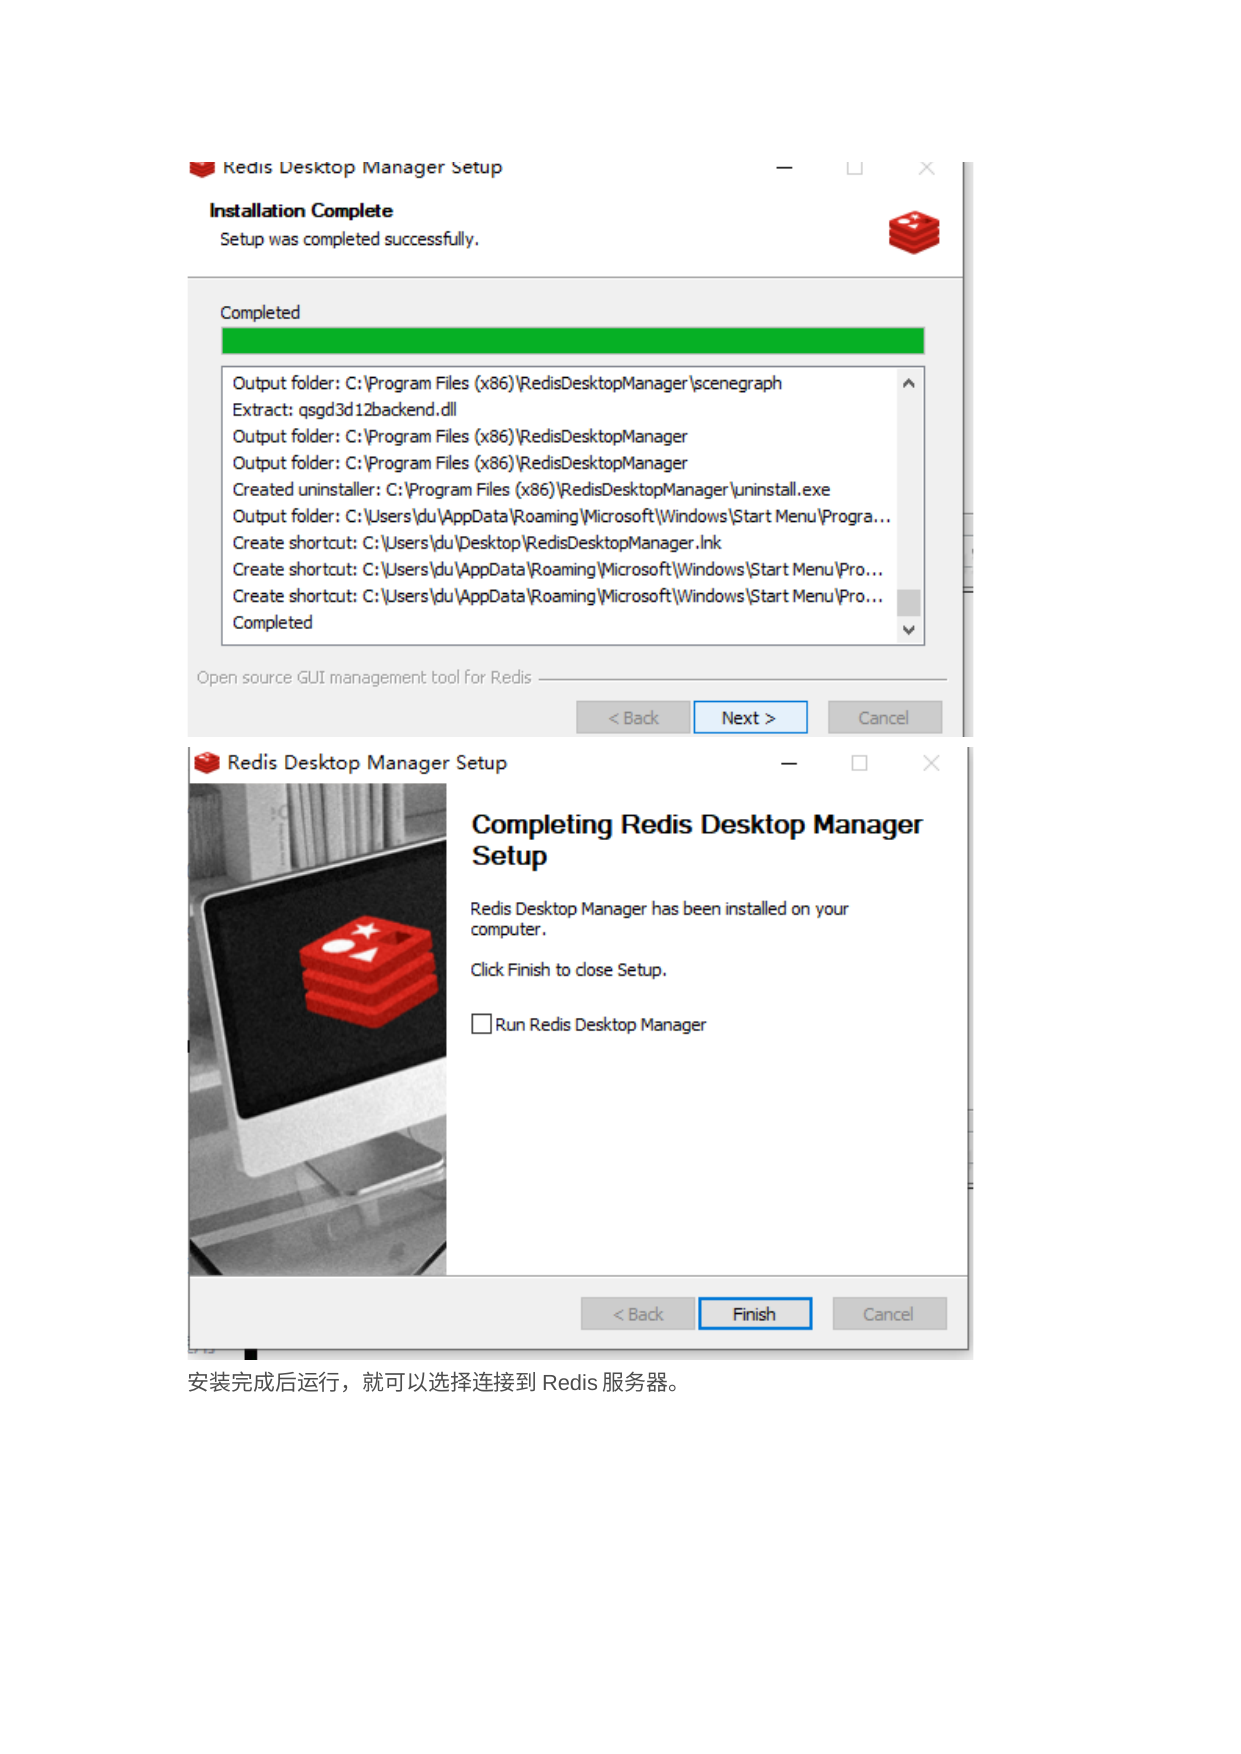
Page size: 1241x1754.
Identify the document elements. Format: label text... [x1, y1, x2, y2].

text 安装完成后运行，就可以选择连接到Redis服务器。 [187, 1364, 1053, 1397]
picture [187, 162, 974, 737]
picture [187, 747, 974, 1360]
